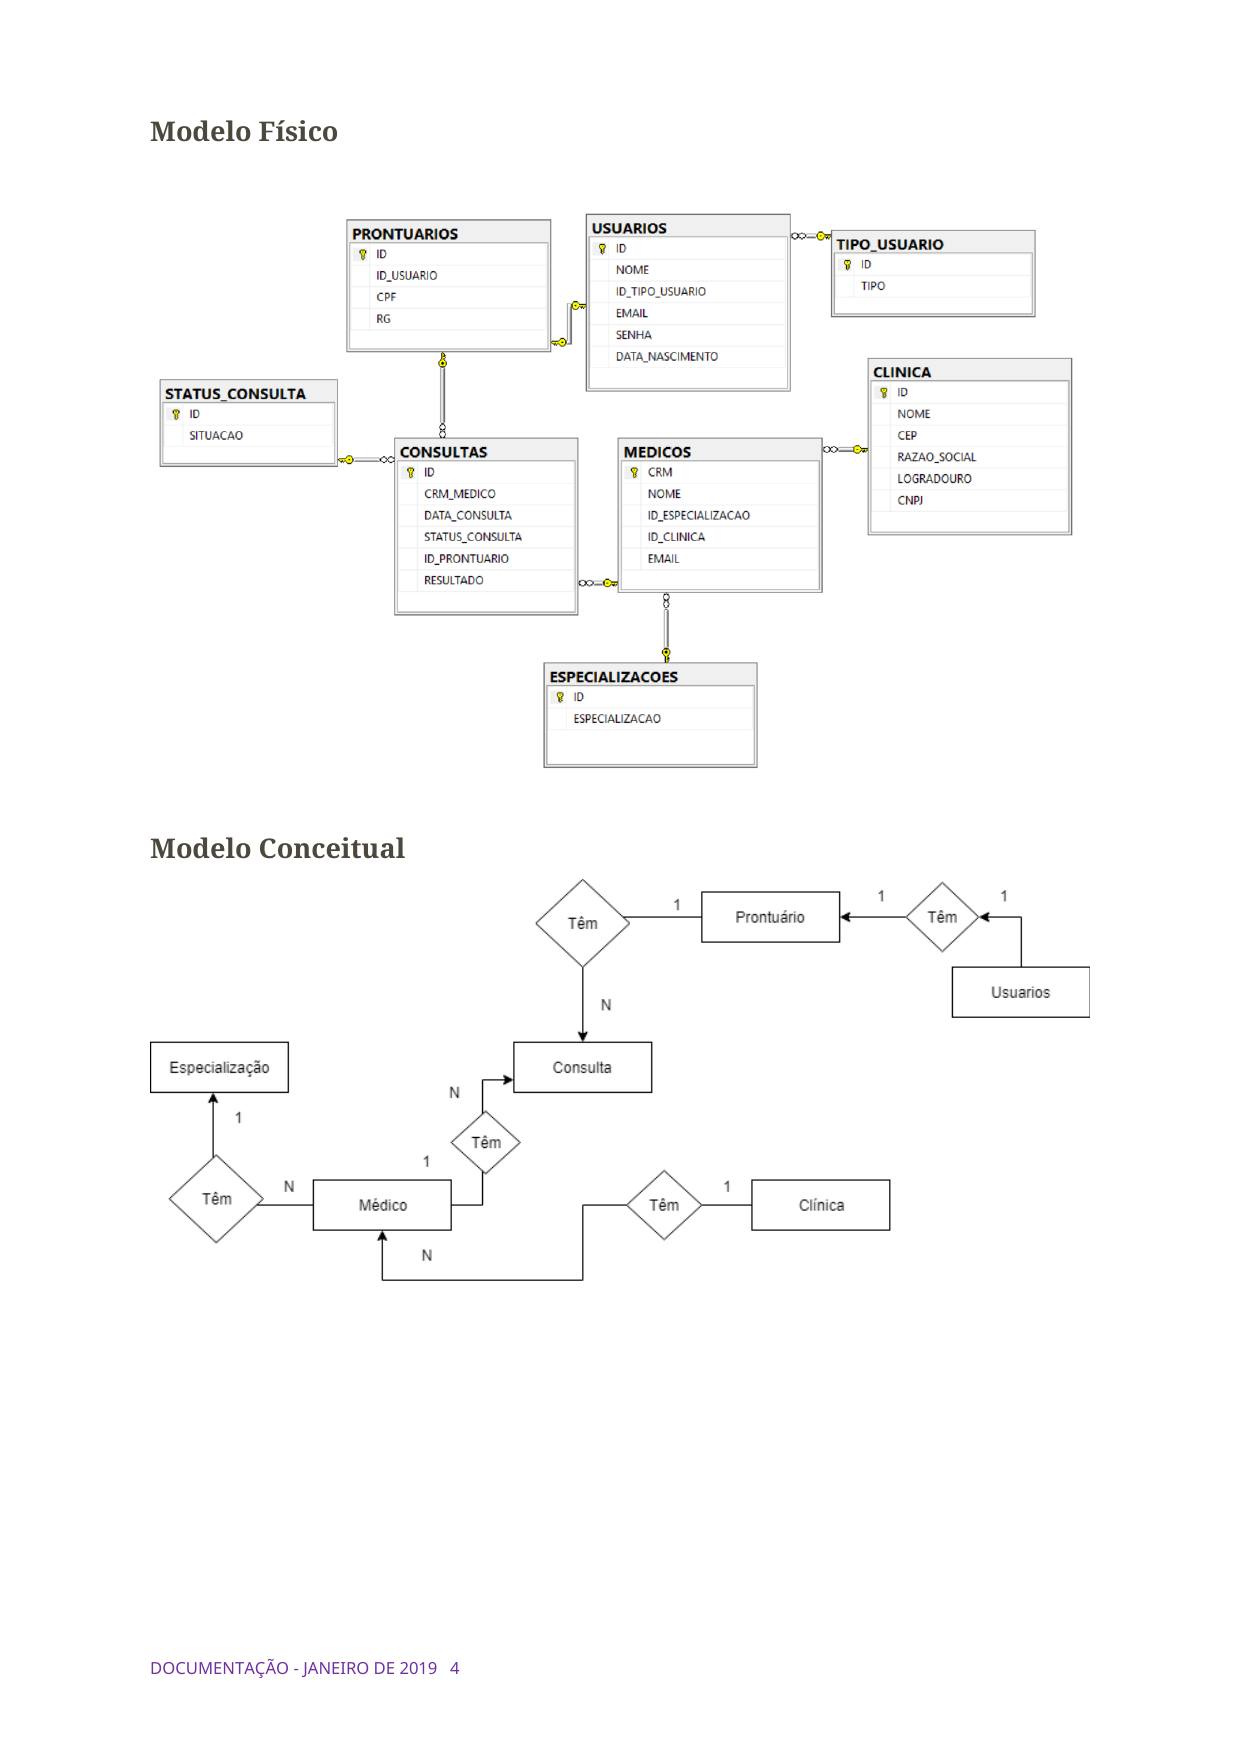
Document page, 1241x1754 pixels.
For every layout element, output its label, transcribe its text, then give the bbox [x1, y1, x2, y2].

picture [150, 161, 1089, 790]
text Modelo Físico [150, 112, 1090, 149]
picture [150, 879, 1090, 1291]
text Modelo Conceitual [150, 830, 1090, 867]
